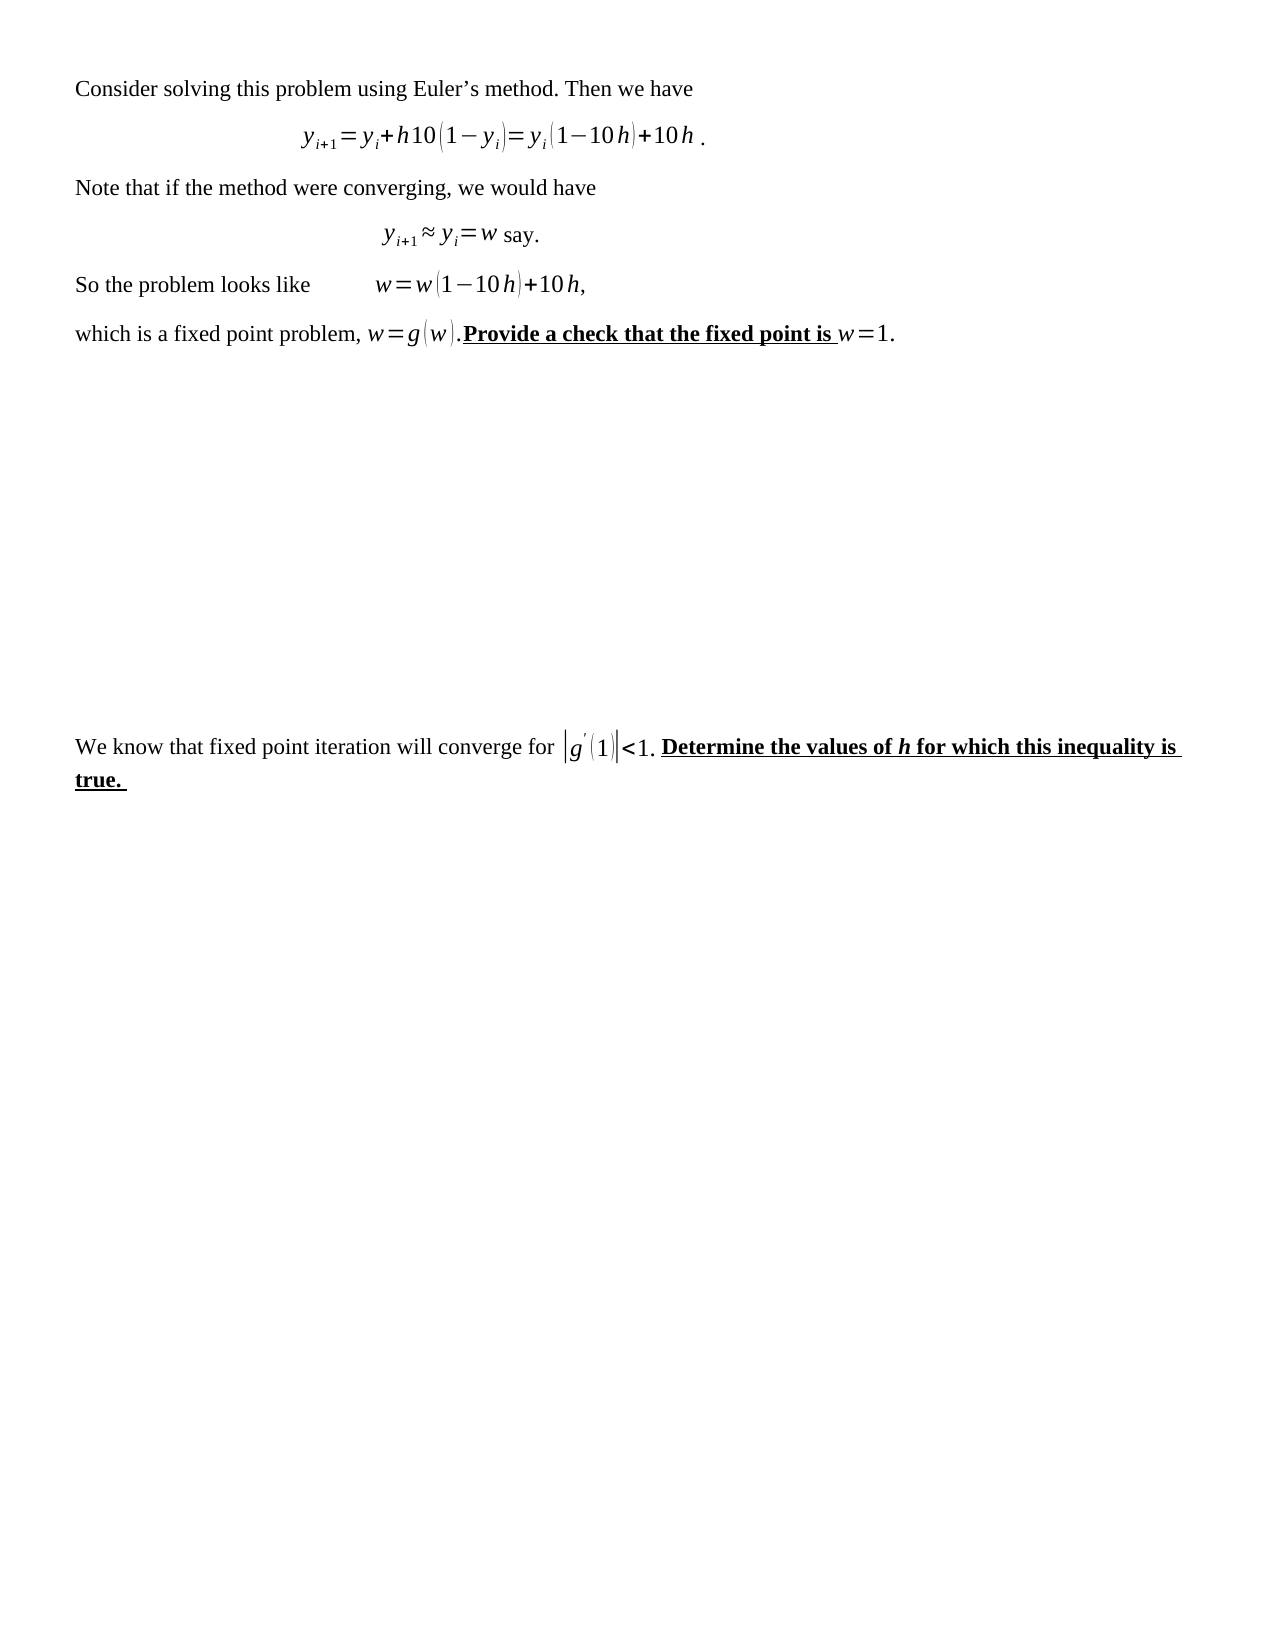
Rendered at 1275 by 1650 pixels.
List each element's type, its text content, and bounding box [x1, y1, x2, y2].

text Consider solving this problem using Euler’s method. Then we have [75, 75, 1200, 101]
text which is a fixed point problem, Provide a check that the fixed point is [75, 318, 1200, 349]
text say. [300, 219, 1200, 250]
text . [225, 120, 1200, 155]
text So the problem looks like , [75, 269, 1200, 299]
text Note that if the method were converging, we would have [75, 173, 1200, 200]
text We know that fixed point iteration will converge for Determine the values of h for which this inequality is true. [75, 728, 1200, 793]
